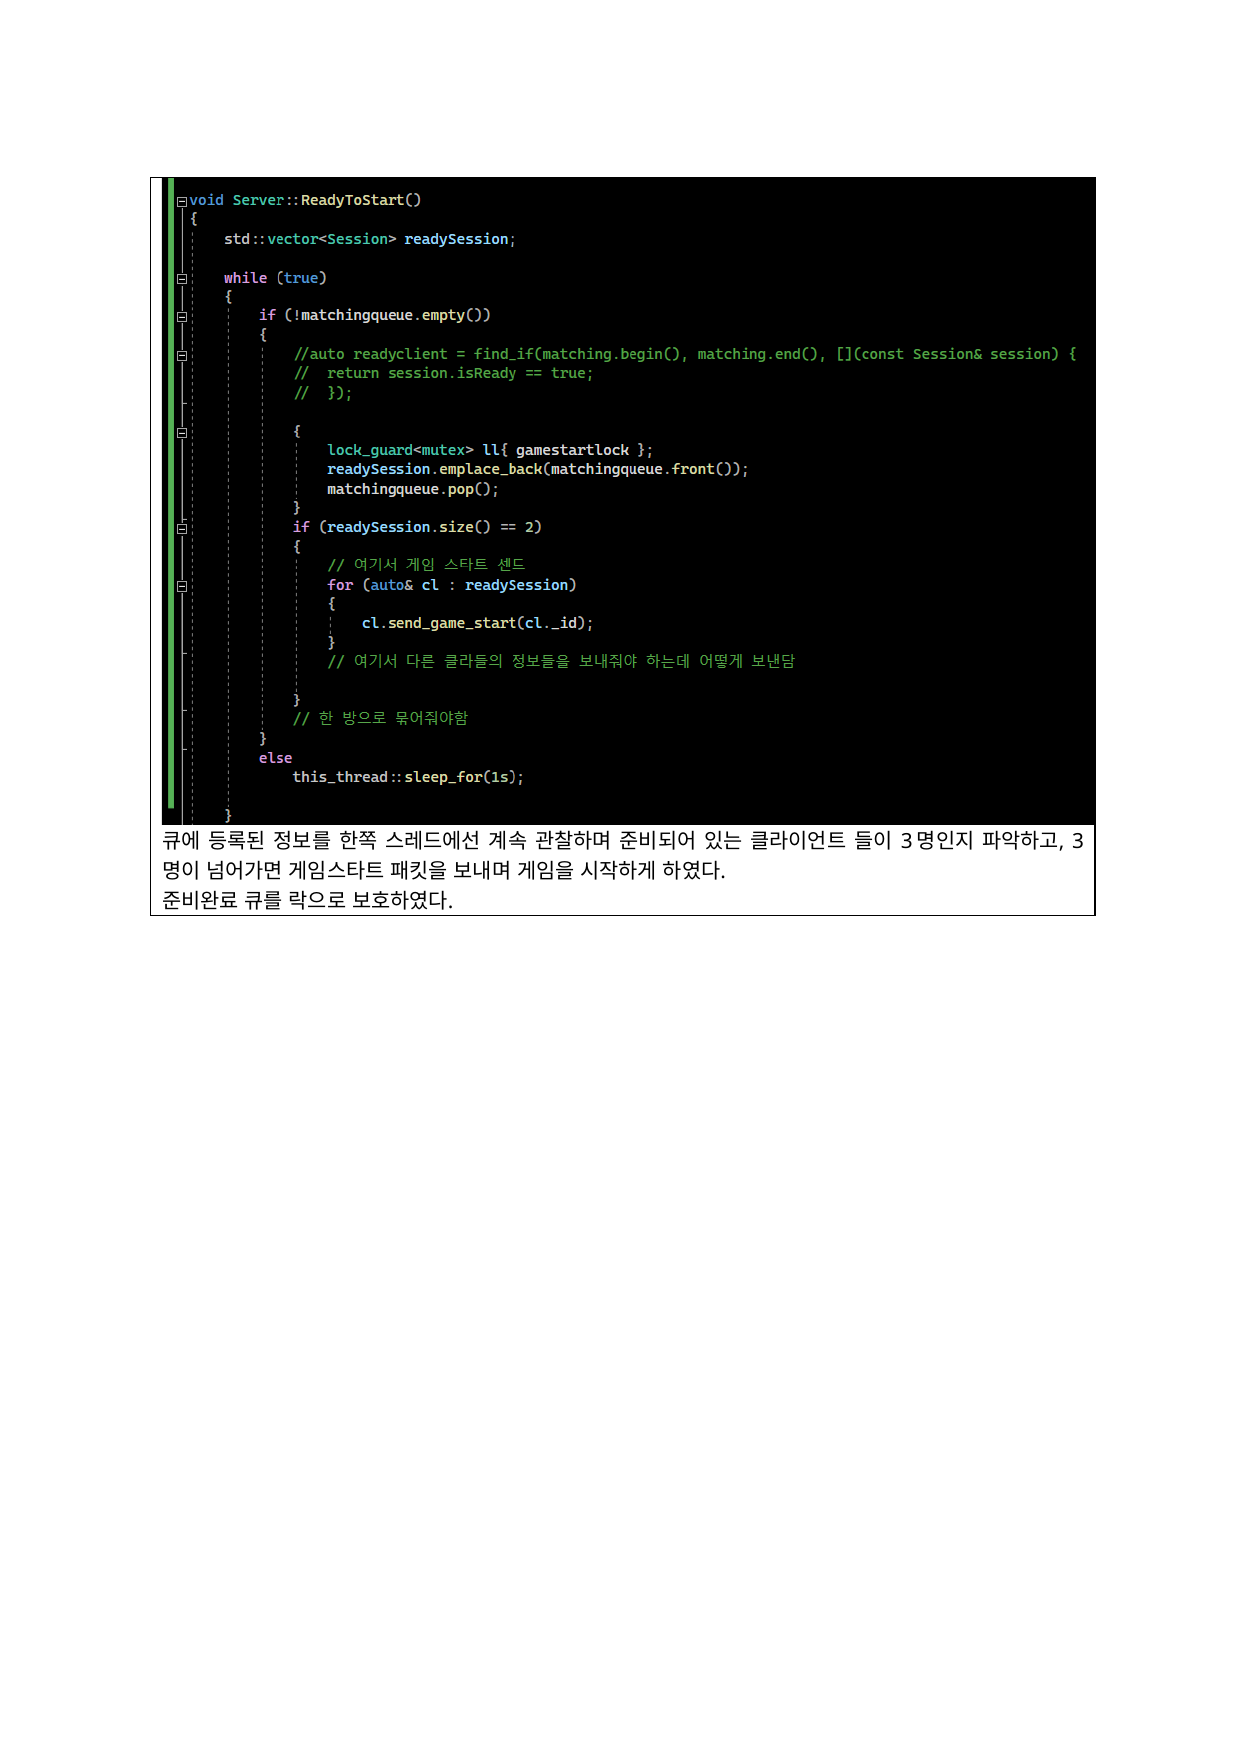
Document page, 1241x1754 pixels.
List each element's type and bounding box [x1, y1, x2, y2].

picture [161, 178, 1096, 825]
table_cell [151, 178, 1094, 915]
